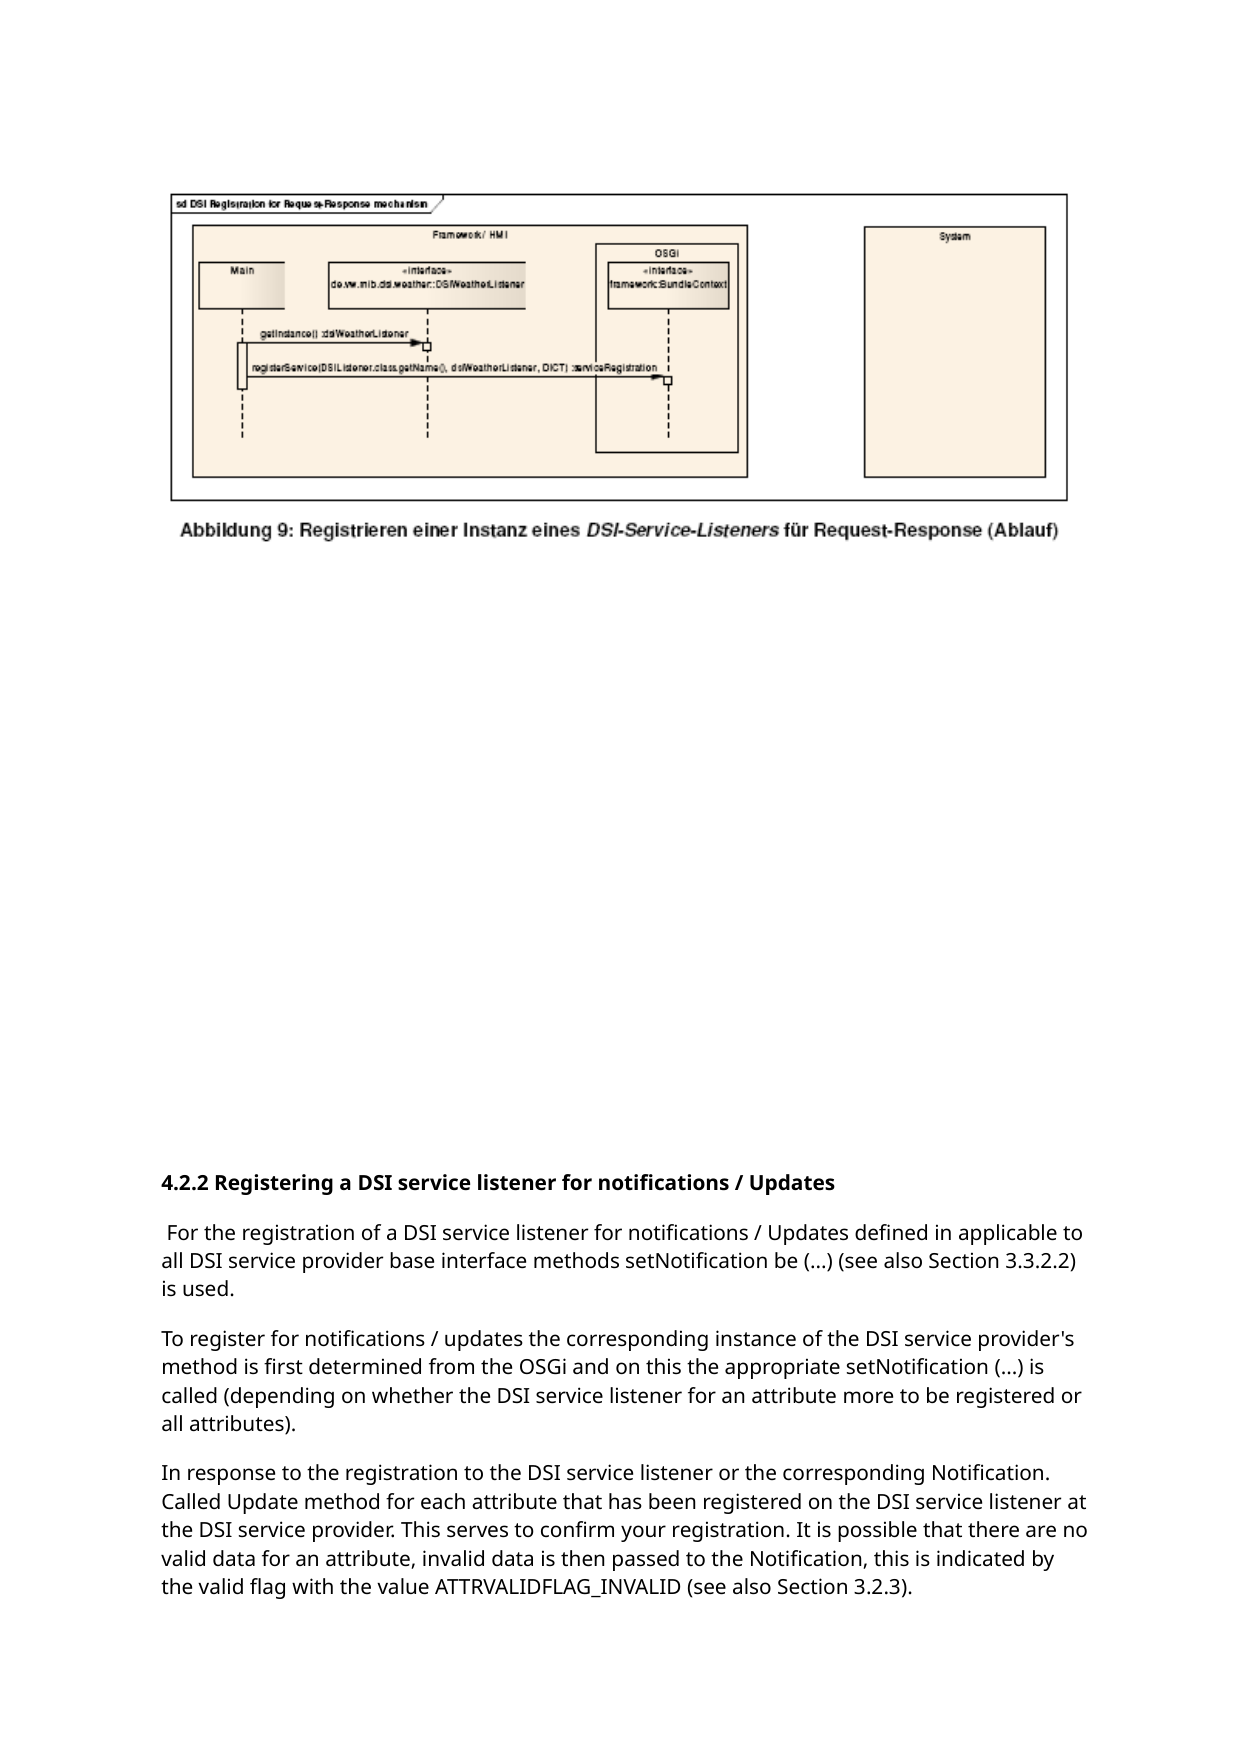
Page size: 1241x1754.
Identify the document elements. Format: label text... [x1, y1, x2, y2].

text For the registration of a DSI service listener for notifications / Updates defined in applicable to all DSI service provider base interface methods setNotification be (...) (see also Section 3.3.2.2) is used. [161, 1218, 1090, 1303]
text 4.2.2 Registering a DSI service listener for notifications / Updates [161, 1168, 1090, 1197]
text To register for notifications / updates the corresponding instance of the DSI service provider's method is first determined from the OSGi and on this the appropriate setNotification (...) is called (depending on whether the DSI service listener for an attribute more to be registered or all attributes). [161, 1324, 1090, 1438]
picture [161, 177, 1102, 557]
text In response to the registration to the DSI service listener or the corresponding Notification. Called Update method for each attribute that has been registered on the DSI service listener at the DSI service provider. This serves to confirm your registration. It is possible that there are no valid data for an attribute, invalid data is then passed to the Notification, this is indicated by the valid flag with the value ATTRVALIDFLAG_INVALID (see also Section 3.2.3). [161, 1458, 1090, 1601]
